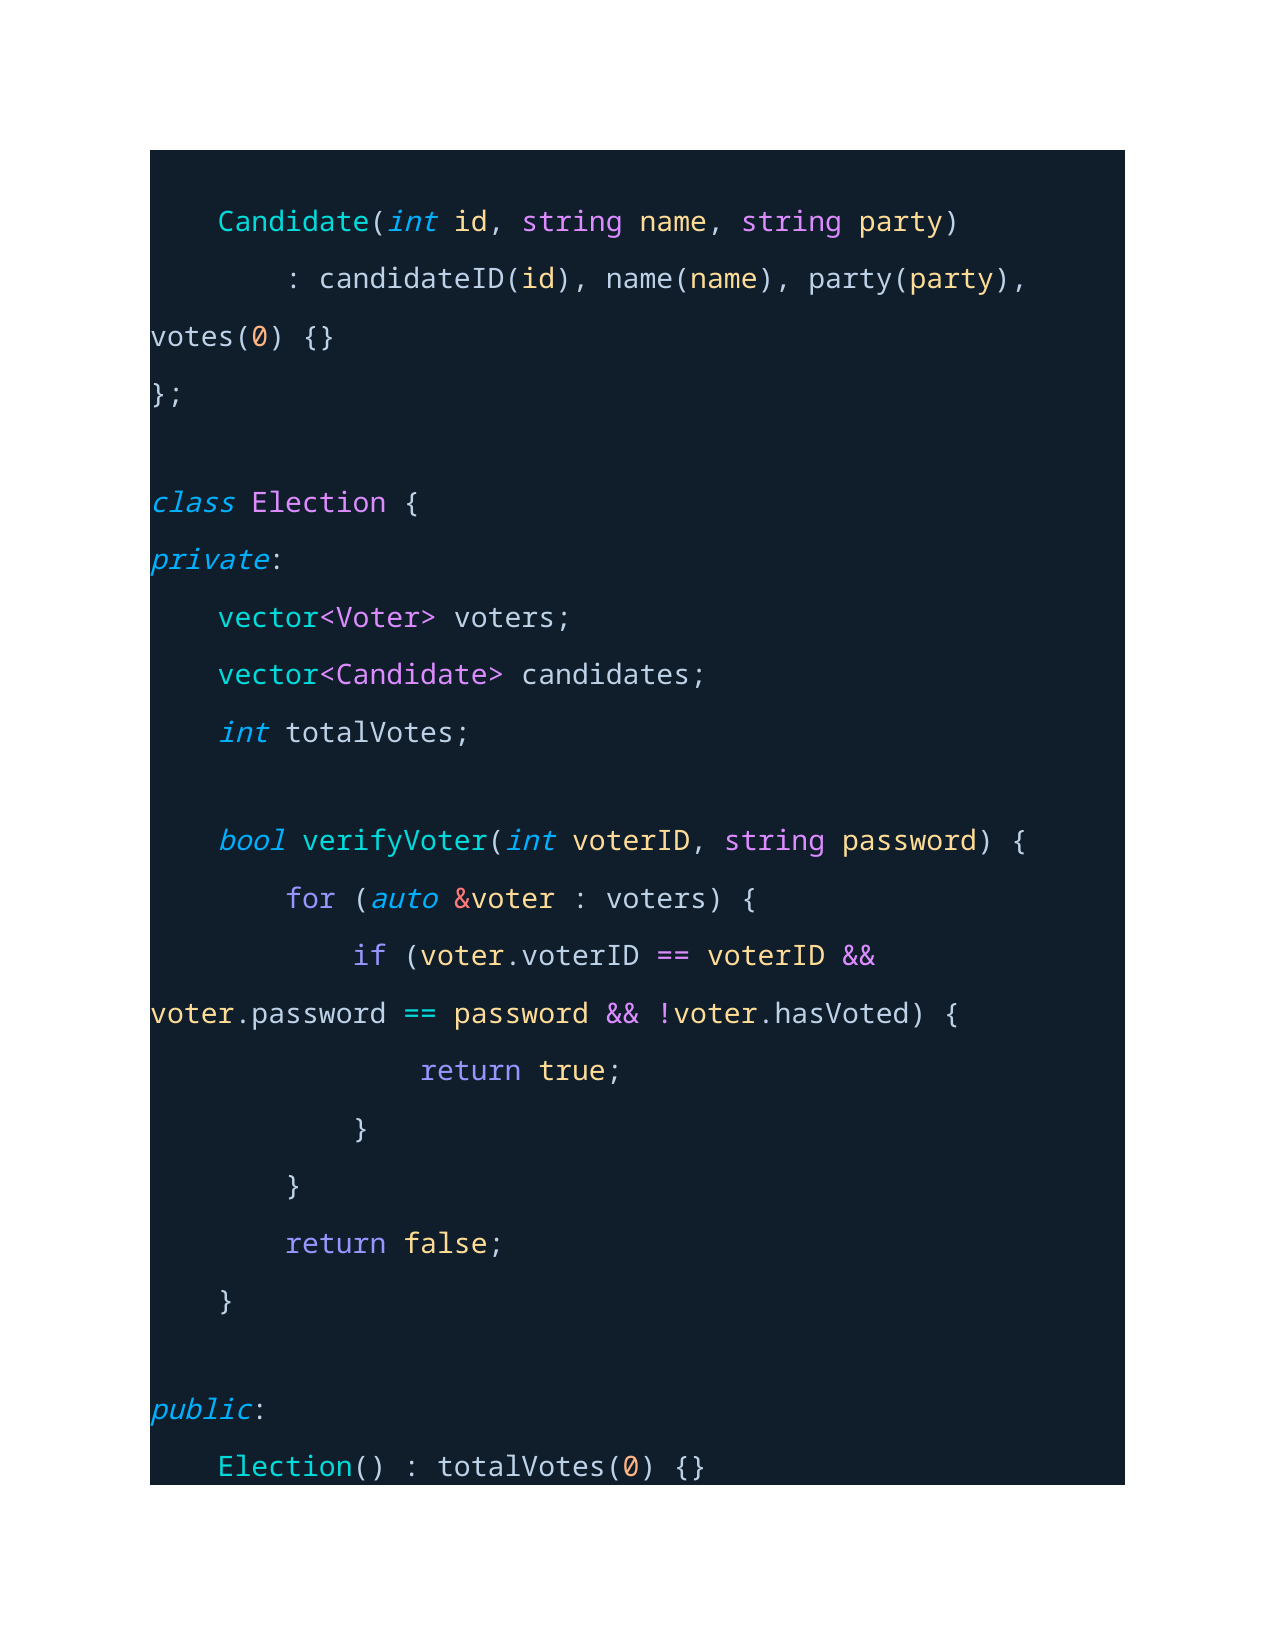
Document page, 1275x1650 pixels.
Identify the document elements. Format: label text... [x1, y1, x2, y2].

text return true; [150, 1051, 1125, 1089]
text private: [150, 539, 1125, 578]
text : candidateID(id), name(name), party(party), votes(0) {} [150, 258, 1125, 354]
text } [150, 1108, 1125, 1146]
text vector<Candidate> candidates; [150, 654, 1125, 693]
text }; [150, 373, 1125, 412]
text } [150, 1281, 1125, 1319]
text } [150, 1166, 1125, 1204]
text class Election { [150, 482, 1125, 520]
text for (auto &voter : voters) { [150, 878, 1125, 916]
text Election() : totalVotes(0) {} [150, 1447, 1125, 1485]
text int totalVotes; [150, 712, 1125, 750]
text Candidate(int id, string name, string party) [150, 201, 1125, 239]
text bool verifyVoter(int voterID, string password) { [150, 821, 1125, 859]
text return false; [150, 1223, 1125, 1261]
text vector<Voter> voters; [150, 597, 1125, 635]
text if (voter.voterID == voterID && voter.password == password && !voter.hasVoted) { [150, 936, 1125, 1031]
text public: [150, 1389, 1125, 1427]
